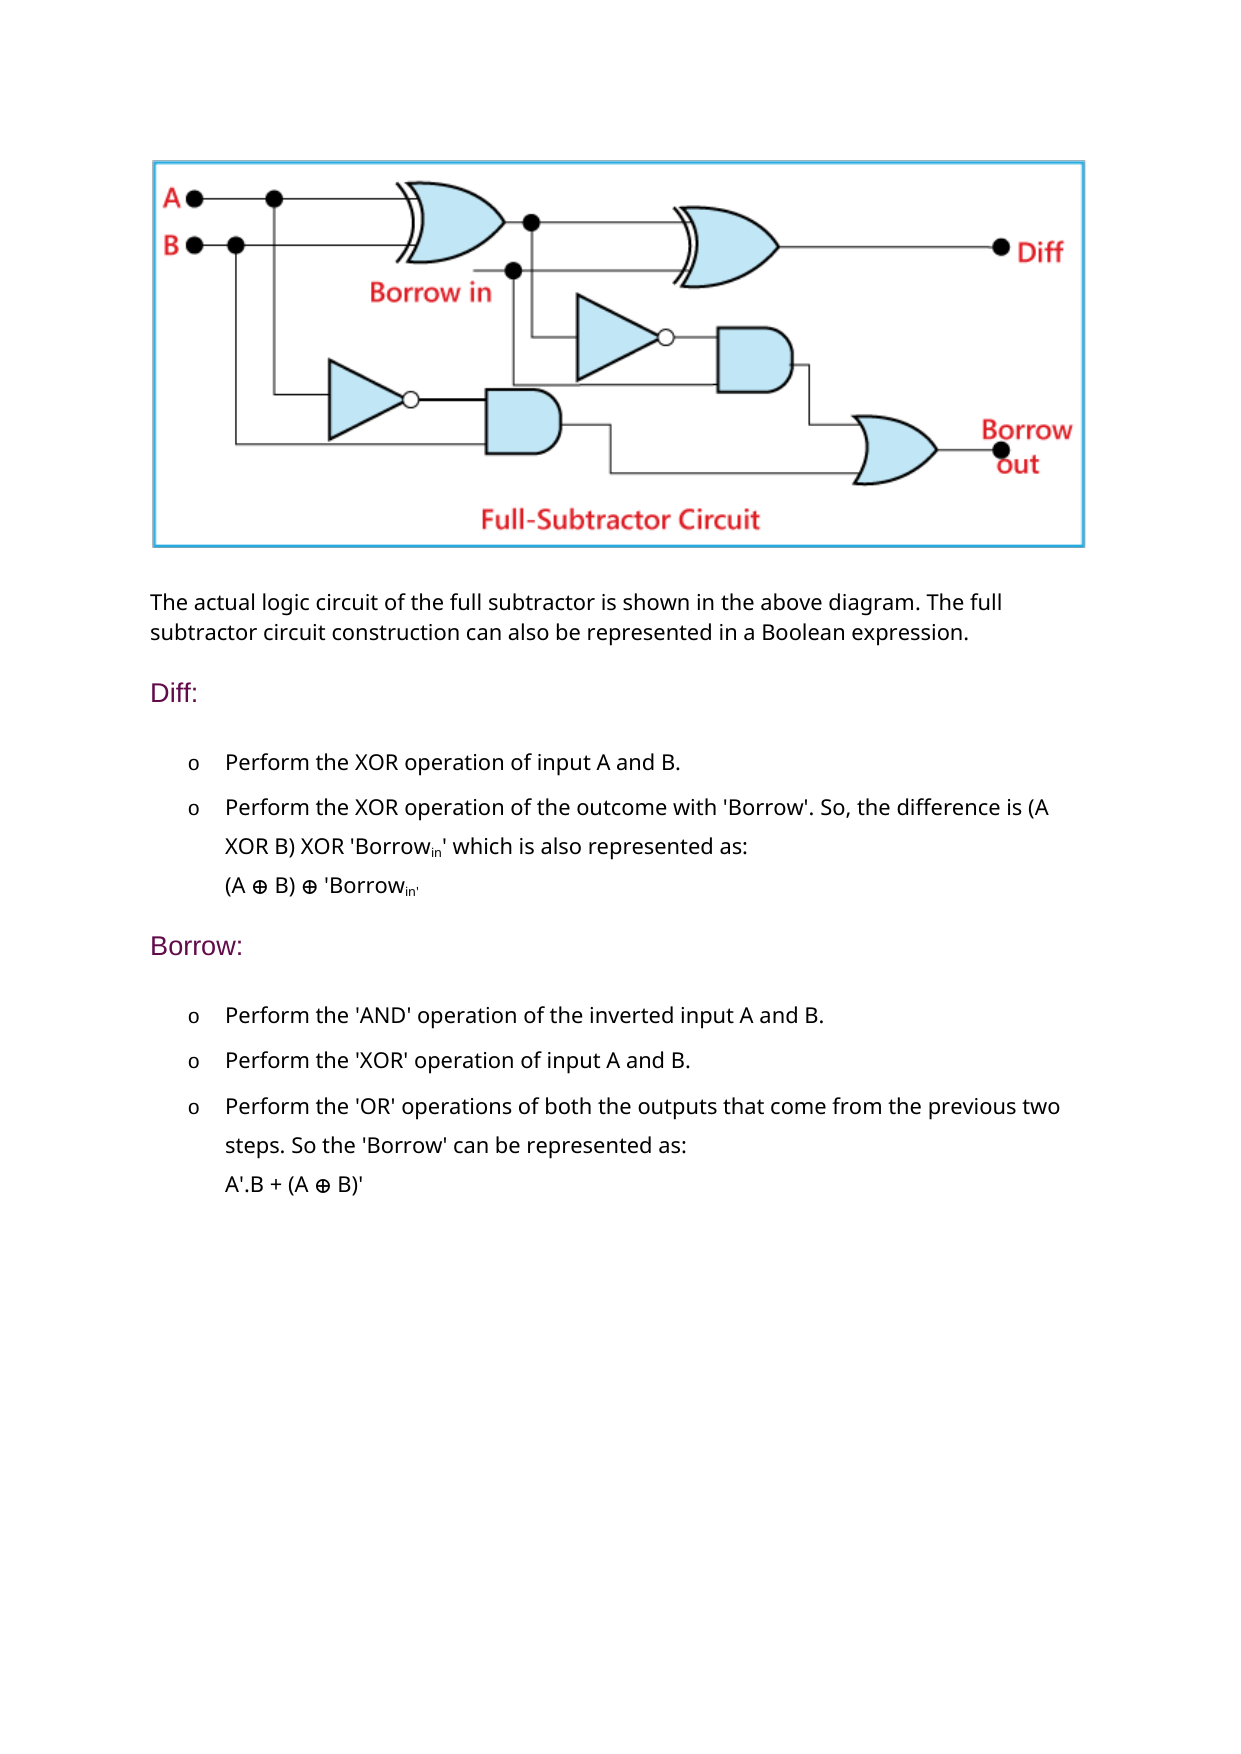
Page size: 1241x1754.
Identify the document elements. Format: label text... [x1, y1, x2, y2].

list Perform the 'AND' operation of the inverted input A and B. [187, 991, 1090, 1030]
text Diff: [150, 676, 1090, 708]
text The actual logic circuit of the full subtractor is shown in the above diagram. The full subtractor circuit construction can also be represented in a Boolean expression. [150, 587, 1090, 647]
picture [150, 150, 1091, 558]
list Perform the 'XOR' operation of input A and B. [187, 1036, 1090, 1075]
list Perform the XOR operation of the outcome with 'Borrow'. So, the difference is (A XOR B) XOR 'Borrowin' which is also represented as: (A ⊕ B) ⊕ 'Borrowin' [187, 783, 1090, 900]
list Perform the XOR operation of input A and B. [187, 737, 1090, 776]
text Borrow: [150, 929, 1090, 962]
list Perform the 'OR' operations of both the outputs that come from the previous two steps. So the 'Borrow' can be represented as: A'.B + (A ⊕ B)' [187, 1081, 1090, 1198]
